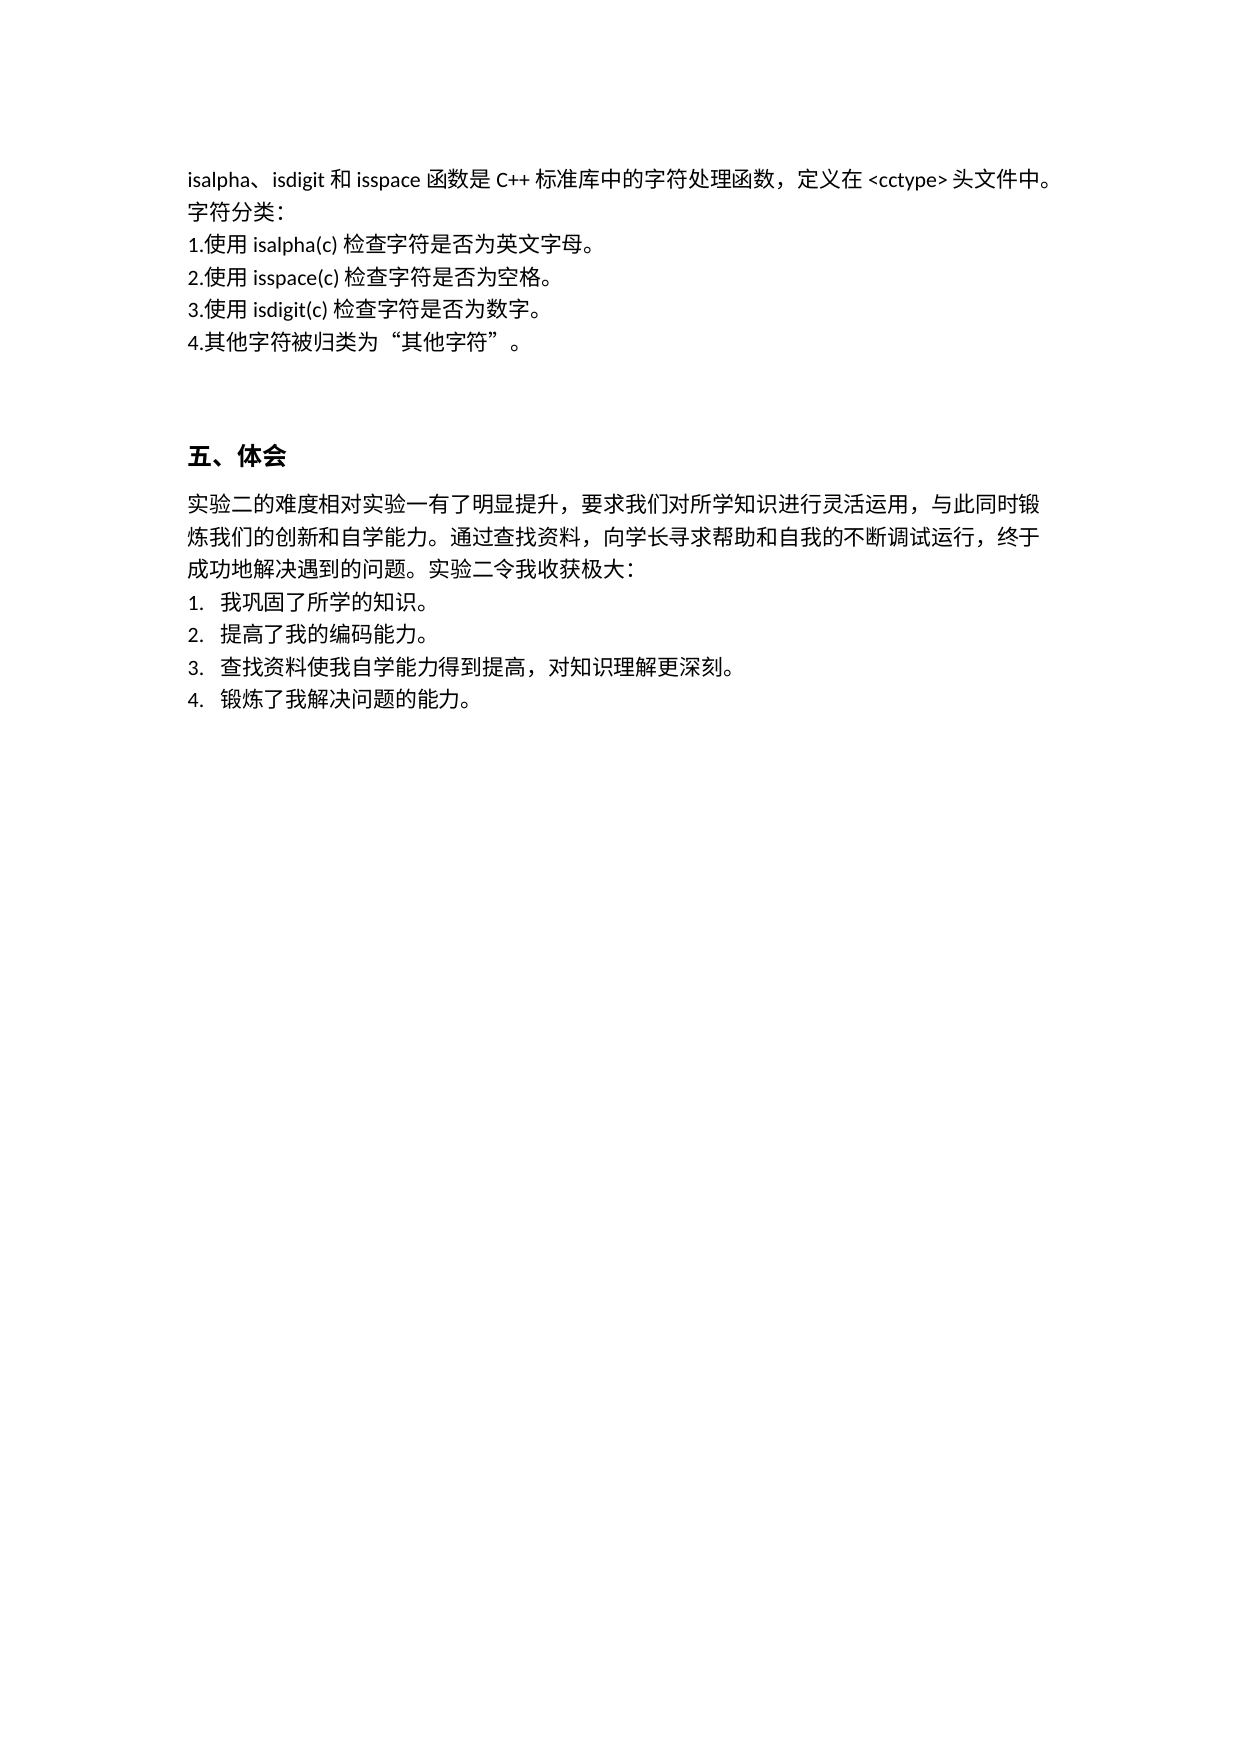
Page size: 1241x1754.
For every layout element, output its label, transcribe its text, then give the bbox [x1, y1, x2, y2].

text 五、体会 [187, 422, 1053, 487]
text 2.使用 isspace(c) 检查字符是否为空格。 [187, 259, 1053, 292]
list 提高了我的编码能力。 [187, 617, 1053, 649]
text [187, 162, 1053, 194]
text 实验二的难度相对实验一有了明显提升，要求我们对所学知识进行灵活运用，与此同时锻炼我们的创新和自学能力。通过查找资料，向学长寻求帮助和自我的不断调试运行，终于成功地解决遇到的问题。实验二令我收获极大： [187, 487, 1053, 584]
text 3.使用 isdigit(c) 检查字符是否为数字。 [187, 292, 1053, 324]
list 查找资料使我自学能力得到提高，对知识理解更深刻。 [187, 649, 1053, 682]
text 1.使用 isalpha(c) 检查字符是否为英文字母。 [187, 227, 1053, 259]
list 我巩固了所学的知识。 [187, 584, 1053, 617]
text 字符分类： [187, 194, 1053, 227]
list 锻炼了我解决问题的能力。 [187, 682, 1053, 714]
text 4.其他字符被归类为“其他字符”。 [187, 324, 1053, 357]
